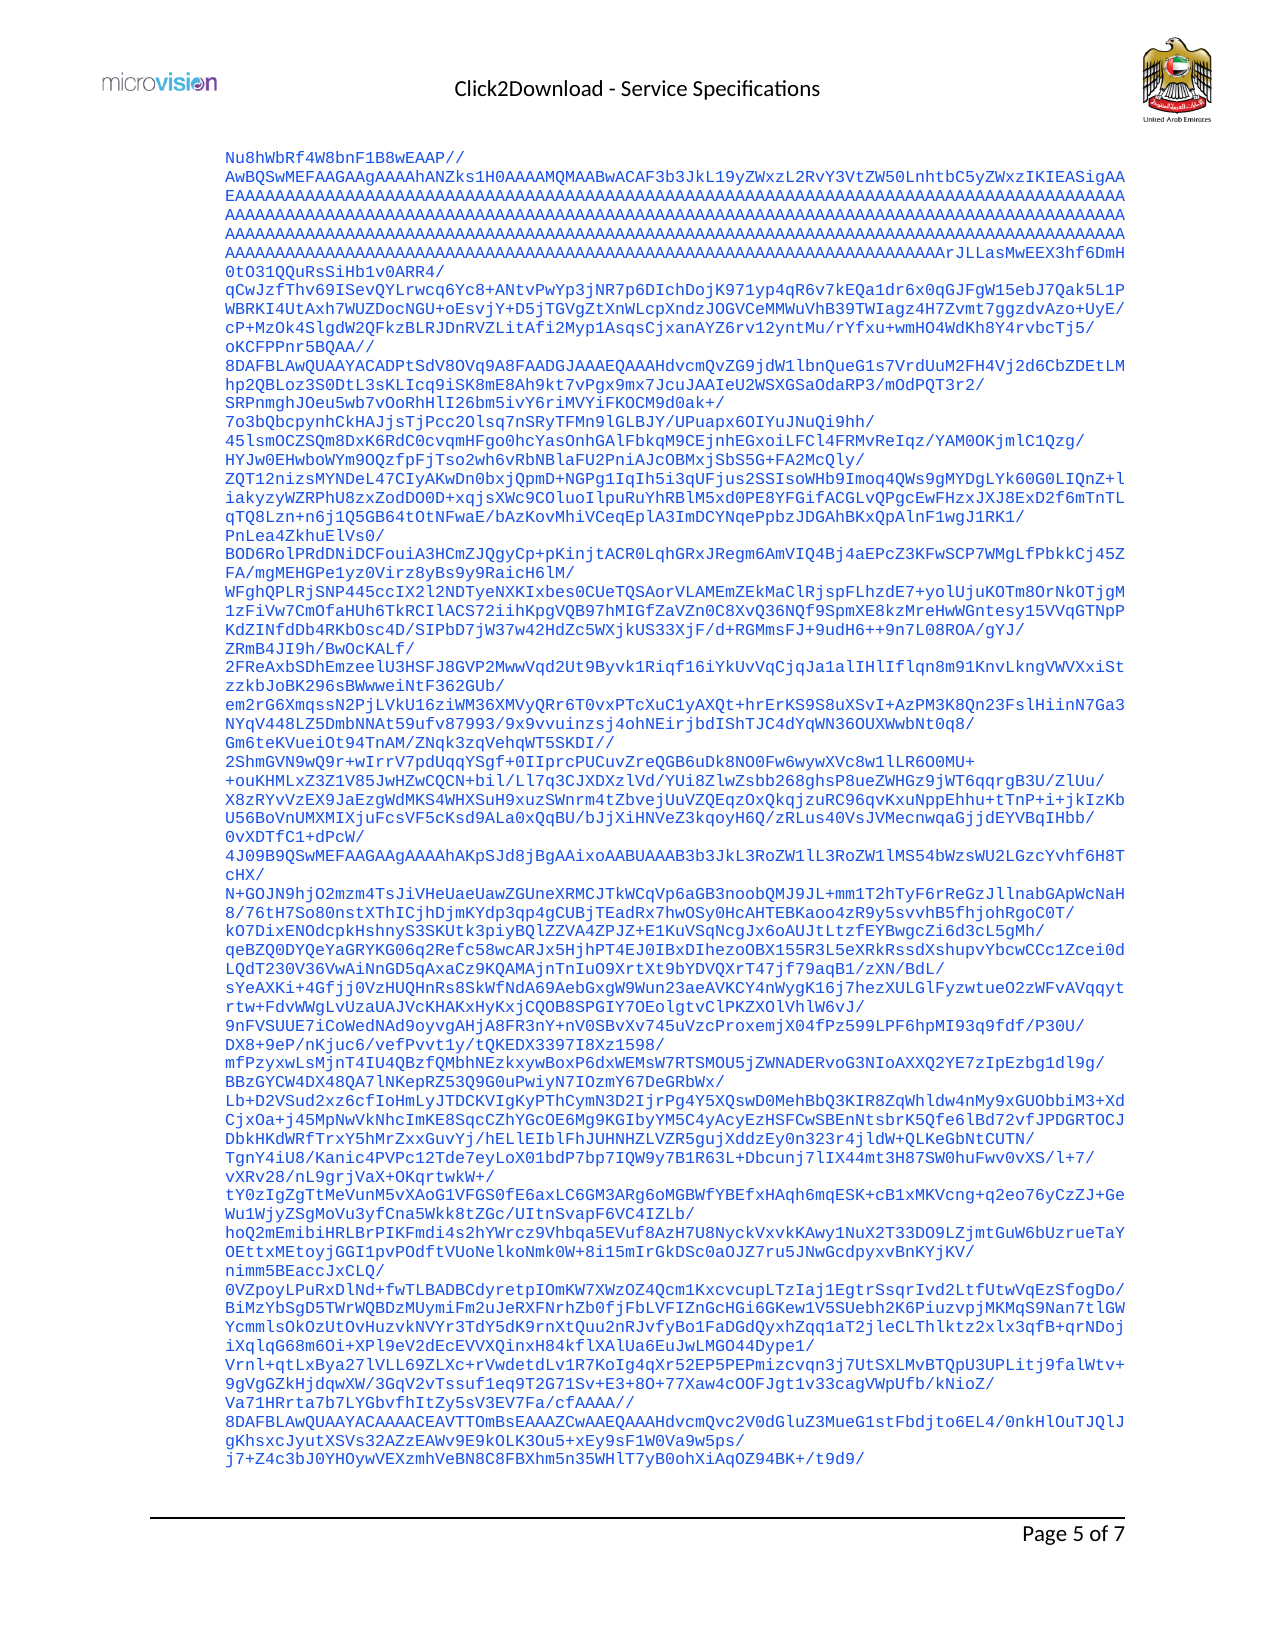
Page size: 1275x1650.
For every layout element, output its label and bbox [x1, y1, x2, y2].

picture [1122, 33, 1228, 127]
text [225, 236, 1125, 1470]
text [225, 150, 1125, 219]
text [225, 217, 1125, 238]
picture [102, 72, 217, 91]
